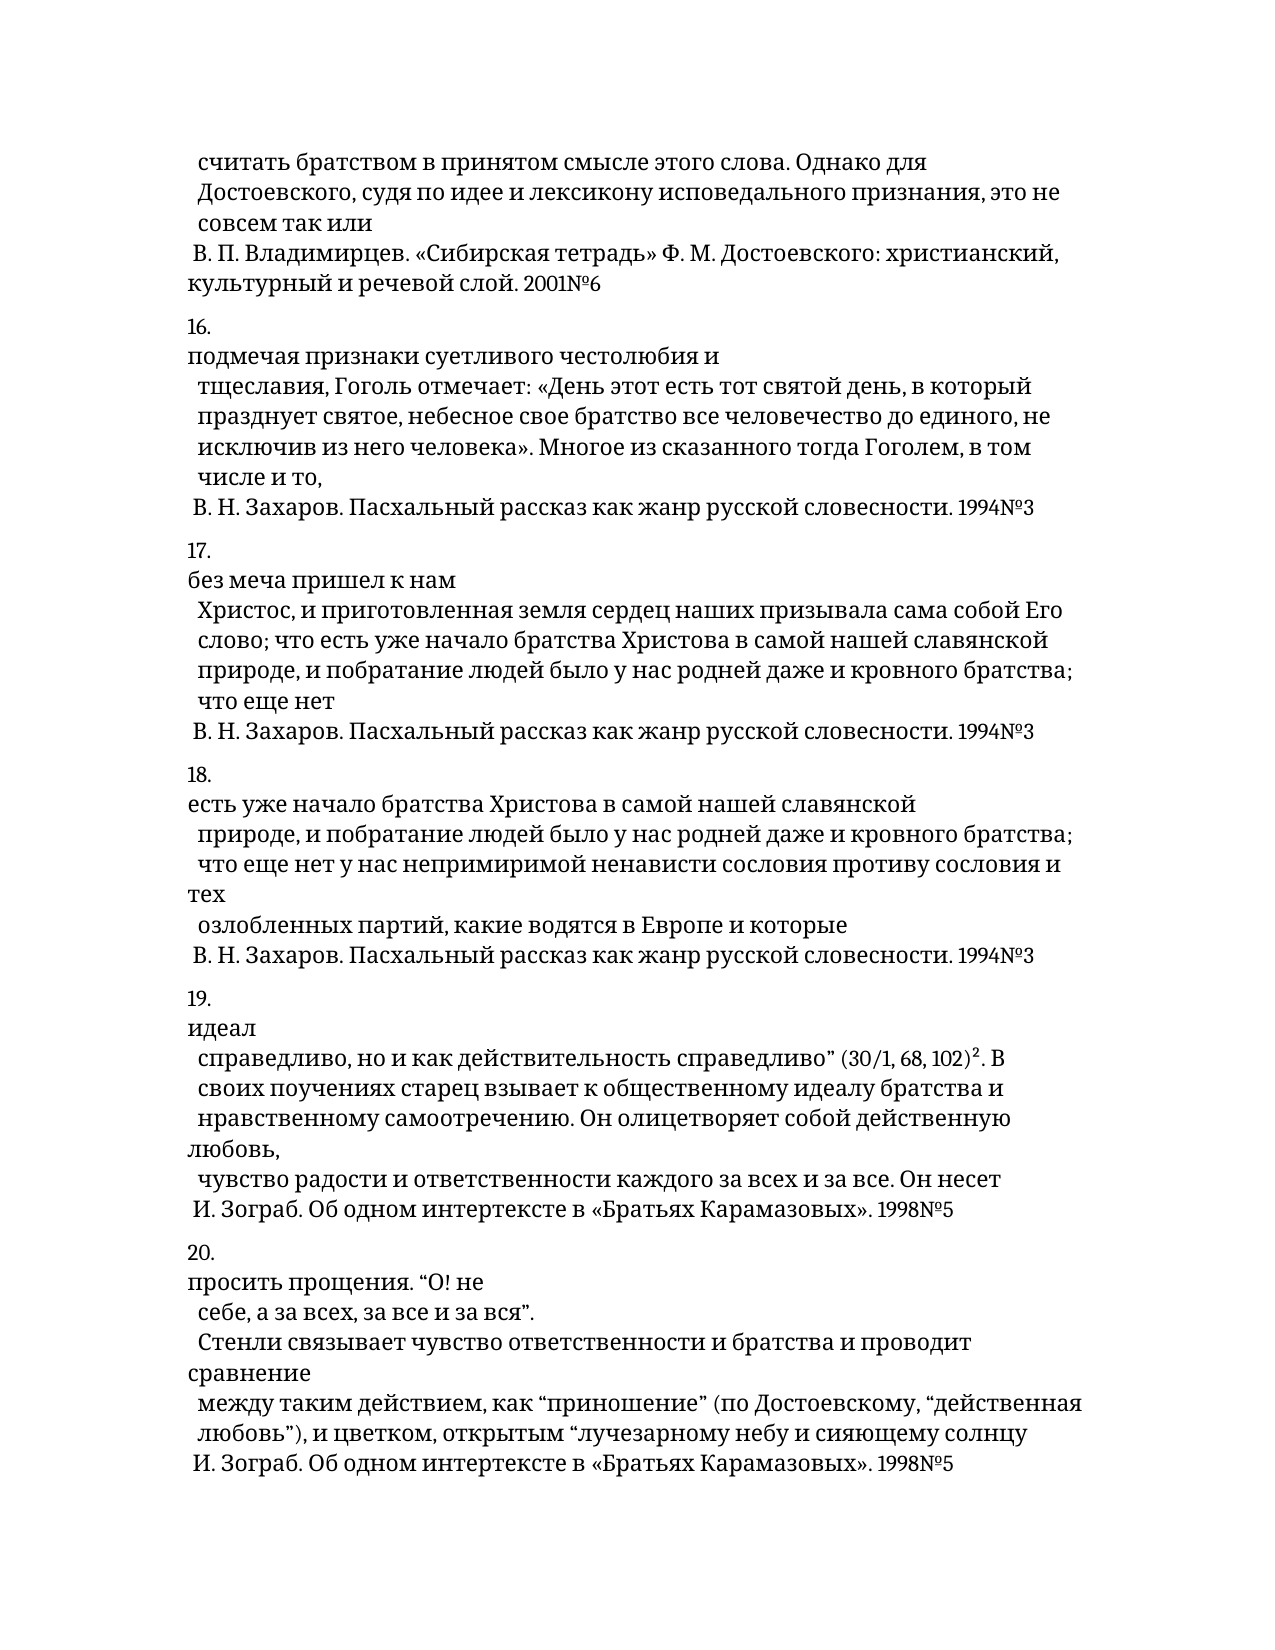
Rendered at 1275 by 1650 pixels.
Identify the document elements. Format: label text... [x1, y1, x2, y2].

text 16. подмечая признаки суетливого честолюбия и тщеславия, Гоголь отмечает: «День этот есть тот святой день, в который празднует святое, небесное свое братство все человечество до единого, не исключив из него человека». Многое из сказанного тогда Гоголем, в том числе и то, В. Н. Захаров. Пасхальный рассказ как жанр русской словесности. 1994№3 [187, 313, 1087, 521]
text 17. без меча пришел к нам Христос, и приготовленная земля сердец наших призывала сама собой Его слово; что есть уже начало братства Христова в самой нашей славянской природе, и побратание людей было у нас родней даже и кровного братства; что еще нет В. Н. Захаров. Пасхальный рассказ как жанр русской словесности. 1994№3 [187, 537, 1087, 745]
text 20. просить прощения. “О! не себе, а за всех, за все и за вся”. Стенли связывает чувство ответственности и братства и проводит сравнение между таким действием, как “приношение” (по Достоевскому, “действенная любовь”), и цветком, открытым “лучезарному небу и сияющему солнцу И. Зограб. Об одном интертексте в «Братьях Карамазовых». 1998№5 [187, 1239, 1087, 1477]
text 19. идеал справедливо, но и как действительность справедливо” (30/1, 68, 102)². В своих поучениях старец взывает к общественному идеалу братства и нравственному самоотречению. Он олицетворяет собой действенную любовь, чувство радости и ответственности каждого за всех и за все. Он несет И. Зограб. Об одном интертексте в «Братьях Карамазовых». 1998№5 [187, 985, 1087, 1223]
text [187, 150, 1087, 297]
text 18. есть уже начало братства Христова в самой нашей славянской природе, и побратание людей было у нас родней даже и кровного братства; что еще нет у нас непримиримой ненависти сословия противу сословия и тех озлобленных партий, какие водятся в Европе и которые В. Н. Захаров. Пасхальный рассказ как жанр русской словесности. 1994№3 [187, 761, 1087, 969]
